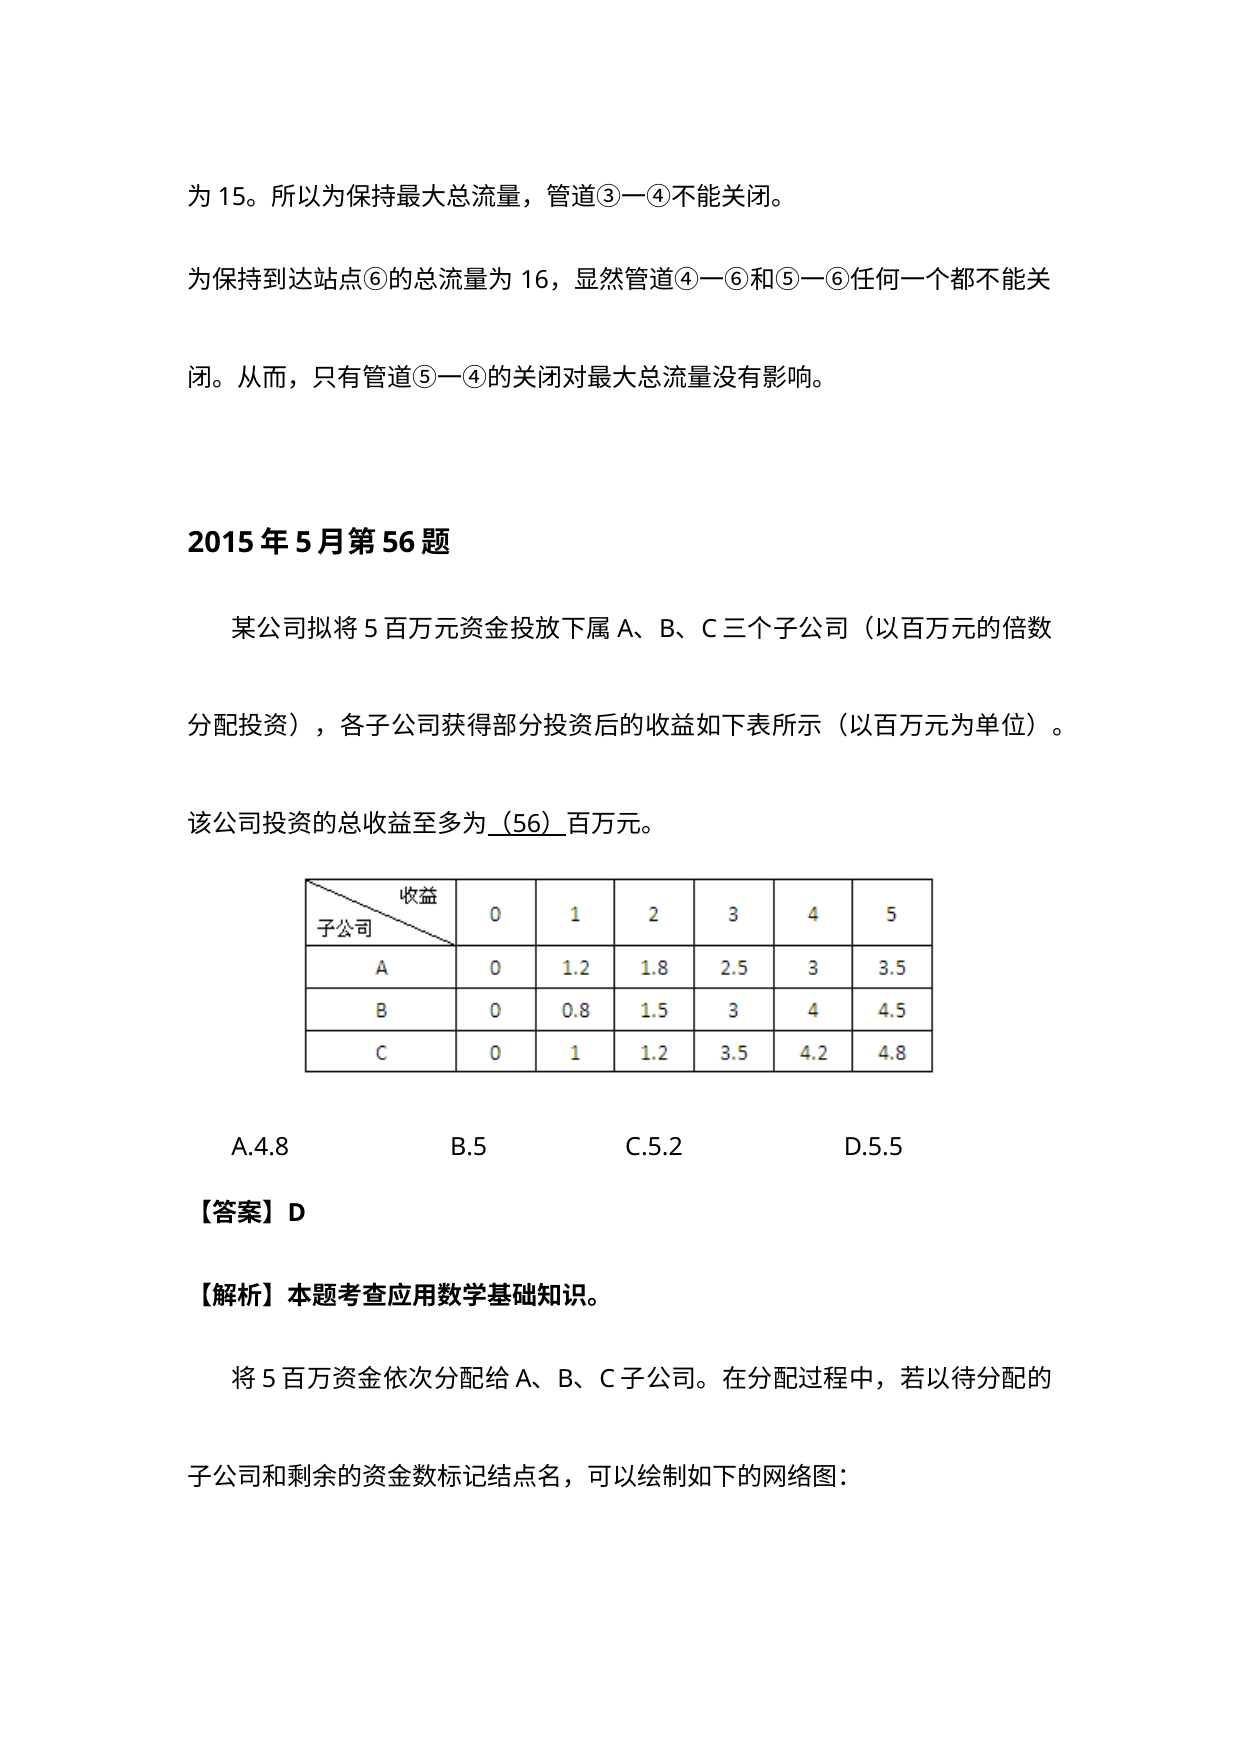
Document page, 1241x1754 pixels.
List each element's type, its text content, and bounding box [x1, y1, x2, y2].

text A.4.8 B.5 C.5.2 D.5.5 [187, 1113, 1053, 1178]
text 【答案】D [187, 1178, 1053, 1243]
text 将5百万资金依次分配给A、B、C子公司。在分配过程中，若以待分配的子公司和剩余的资金数标记结点名，可以绘制如下的网络图： [187, 1344, 1053, 1507]
text 【解析】本题考查应用数学基础知识。 [187, 1261, 1053, 1326]
text 某公司拟将5百万元资金投放下属A、B、C三个子公司（以百万元的倍数分配投资），各子公司获得部分投资后的收益如下表所示（以百万元为单位）。该公司投资的总收益至多为（56）百万元。 [187, 594, 1053, 854]
picture [300, 872, 941, 1079]
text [187, 162, 1053, 227]
text 2015年5月第56题 [187, 508, 1053, 573]
text 为保持到达站点⑥的总流量为16，显然管道④一⑥和⑤一⑥任何一个都不能关闭。从而，只有管道⑤一④的关闭对最大总流量没有影响。 [187, 245, 1053, 408]
